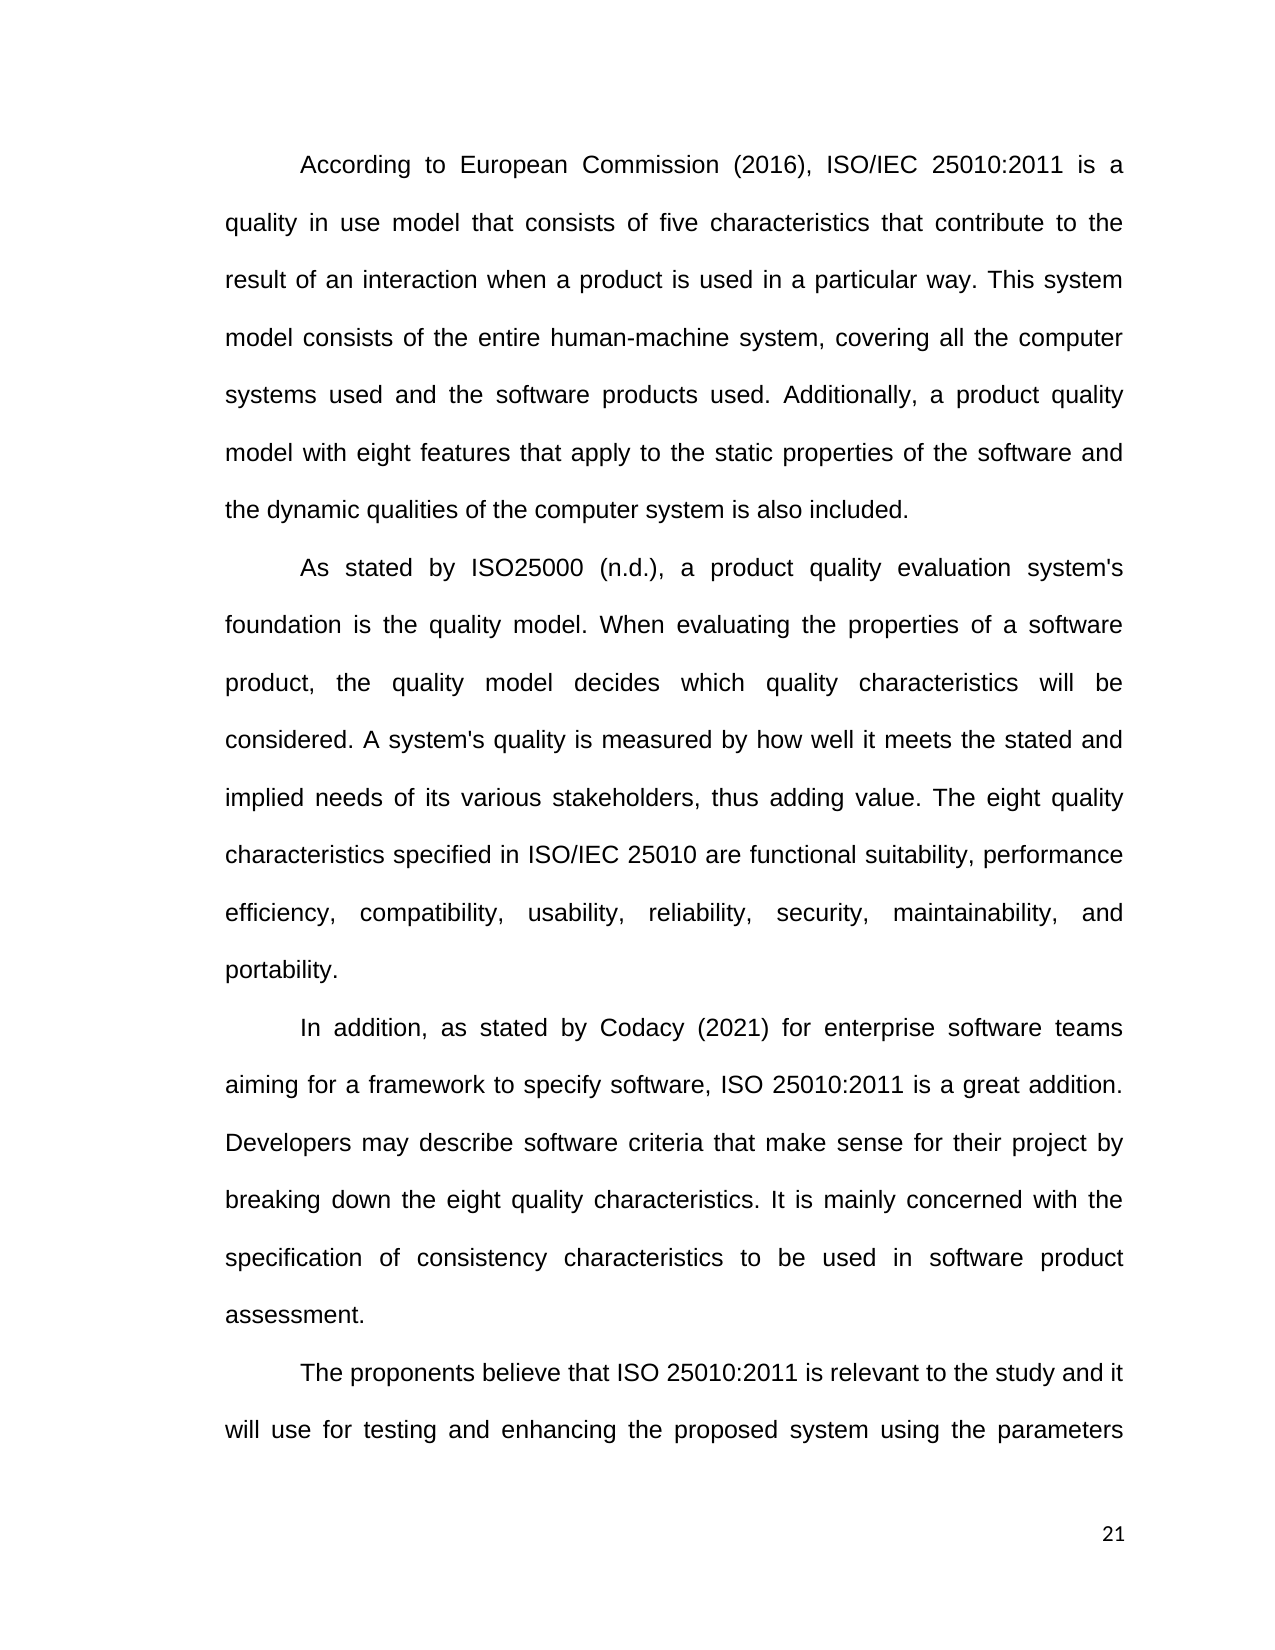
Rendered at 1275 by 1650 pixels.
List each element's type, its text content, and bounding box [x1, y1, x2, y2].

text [225, 1357, 1125, 1444]
text In addition, as stated by Codacy (2021) for enterprise software teams aiming for a framework to specify software, ISO 25010:2011 is a great addition. Developers may describe software criteria that make sense for their project by breaking down the eight quality characteristics. It is mainly concerned with the specification of consistency characteristics to be used in software product assessment. [225, 1012, 1125, 1329]
text According to European Commission (2016), ISO/IEC 25010:2011 is a quality in use model that consists of five characteristics that contribute to the result of an interaction when a product is used in a particular way. This system model consists of the entire human-machine system, covering all the computer systems used and the software products used. Additionally, a product quality model with eight features that apply to the static properties of the software and the dynamic qualities of the computer system is also included. [225, 150, 1125, 524]
text As stated by ISO25000 (n.d.), a product quality evaluation system's foundation is the quality model. When evaluating the properties of a software product, the quality model decides which quality characteristics will be considered. A system's quality is measured by how well it meets the stated and implied needs of its various stakeholders, thus adding value. The eight quality characteristics specified in ISO/IEC 25010 are functional suitability, performance efficiency, compatibility, usability, reliability, security, maintainability, and portability. [225, 552, 1125, 984]
